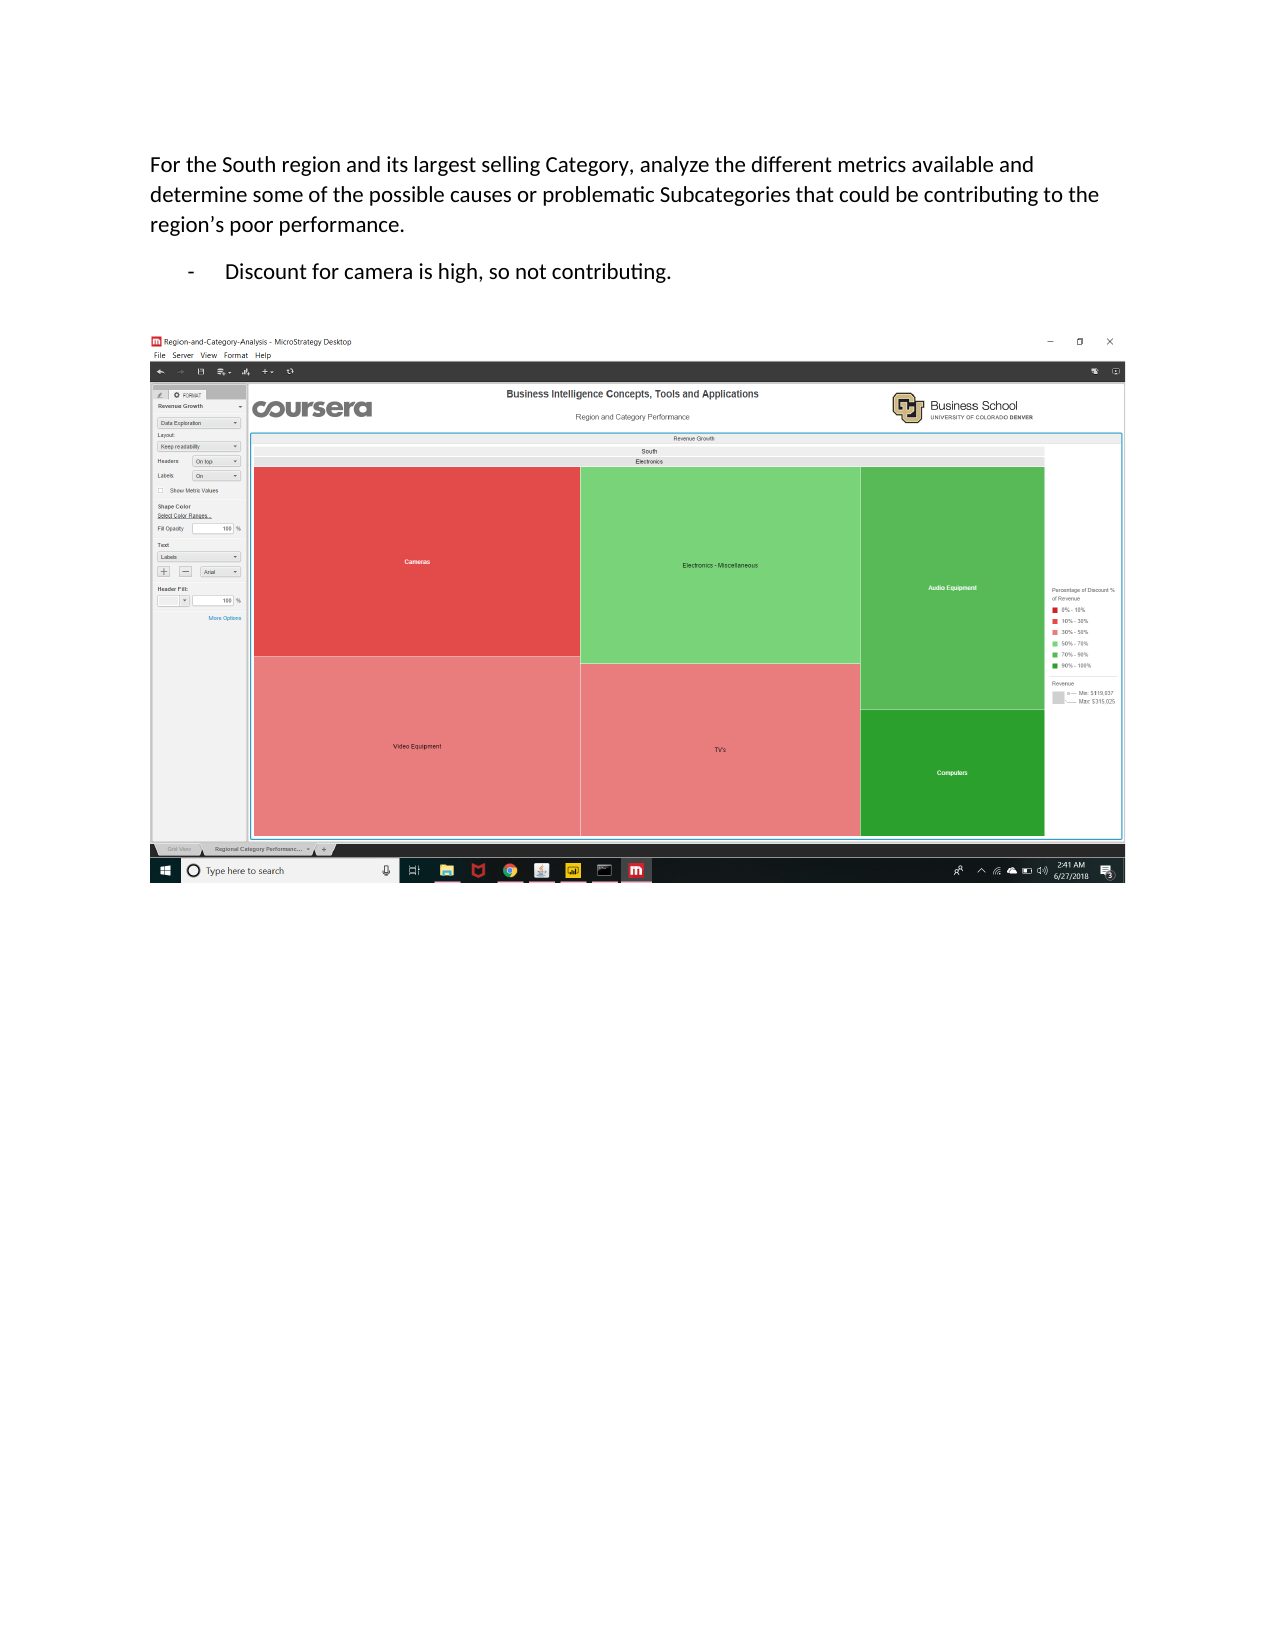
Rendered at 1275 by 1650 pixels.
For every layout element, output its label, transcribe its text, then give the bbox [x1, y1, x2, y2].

list Discount for camera is high, so not contributing. [187, 257, 1125, 285]
picture [150, 334, 1125, 883]
text For the South region and its largest selling Category, analyze the different metrics available and determine some of the possible causes or problematic Subcategories that could be contributing to the region’s poor performance. [150, 150, 1125, 238]
